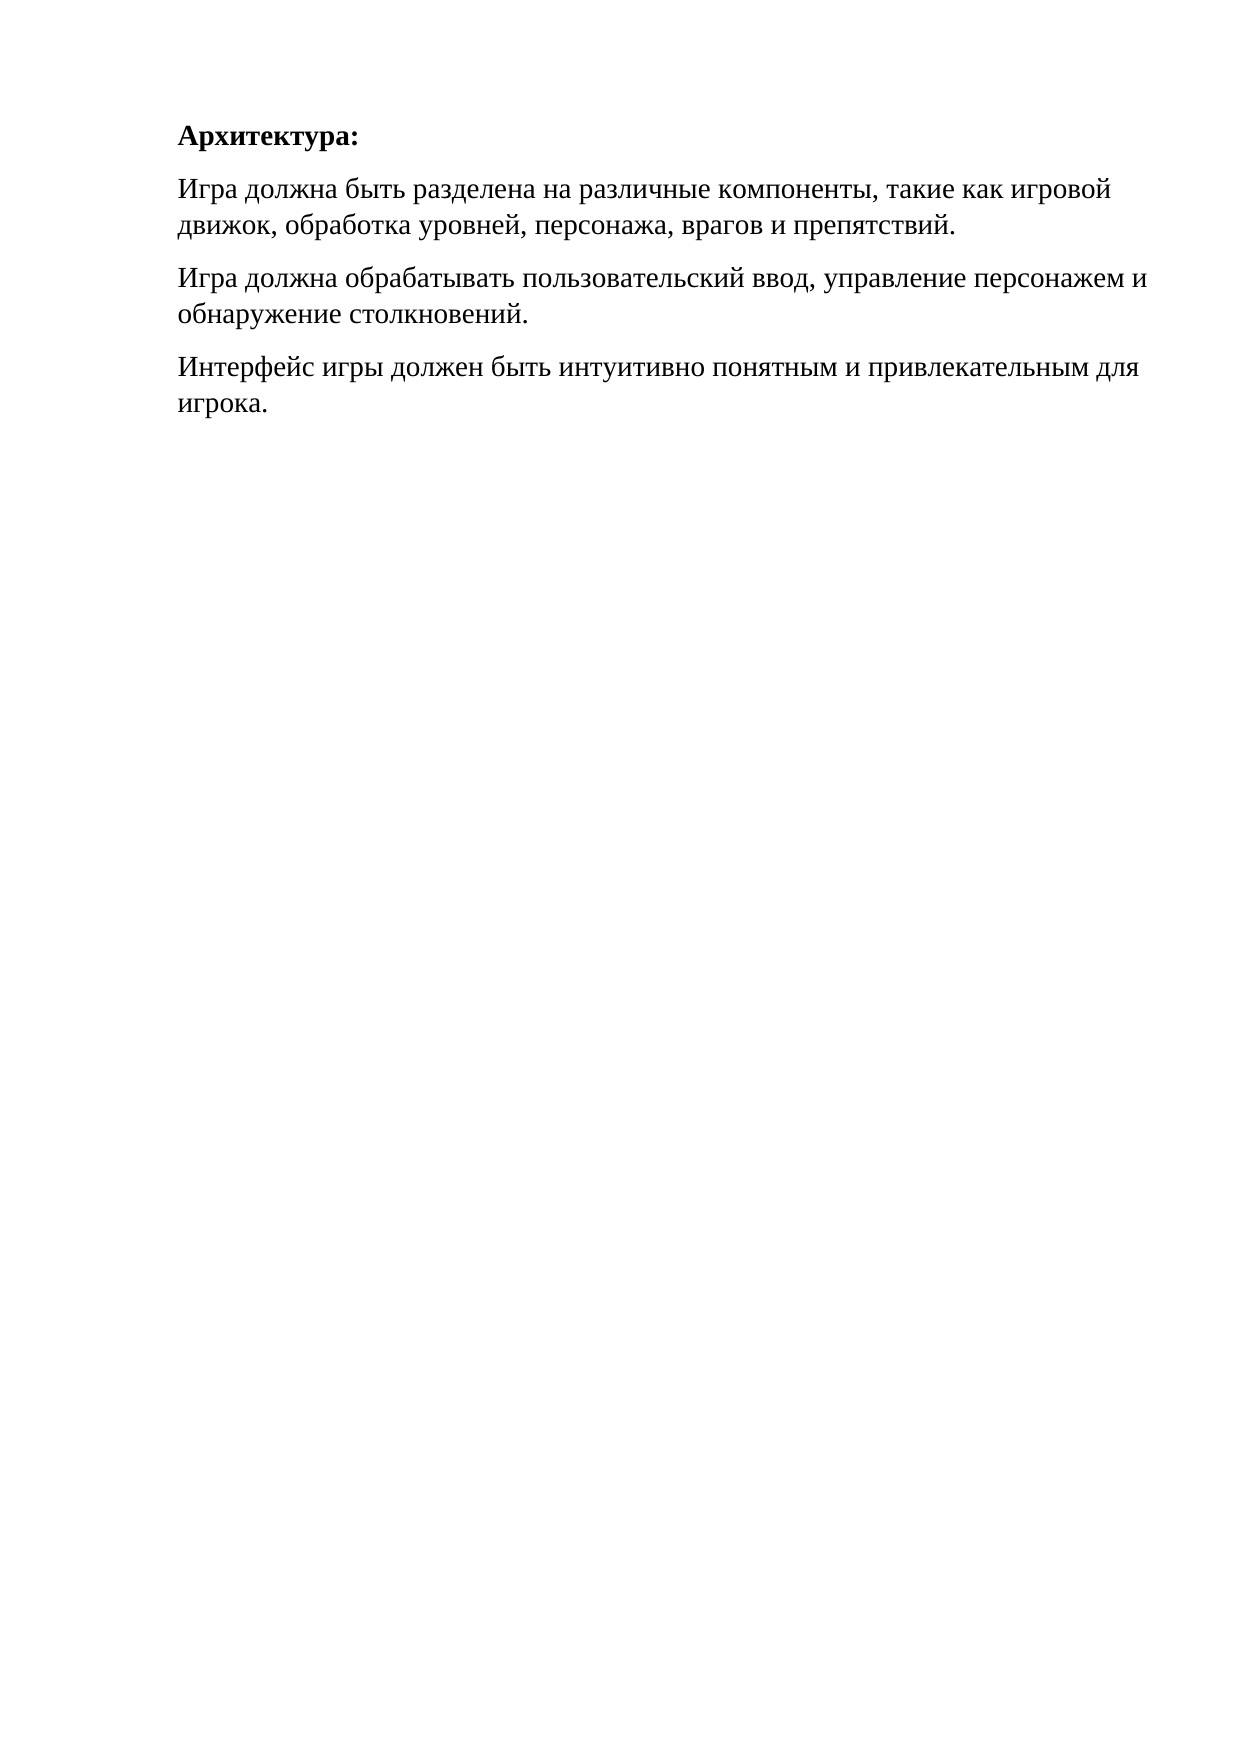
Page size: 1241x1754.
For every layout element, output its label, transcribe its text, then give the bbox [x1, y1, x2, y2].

text Игра должна быть разделена на различные компоненты, такие как игровой движок, обработка уровней, персонажа, врагов и препятствий. [177, 171, 1152, 241]
text Игра должна обрабатывать пользовательский ввод, управление персонажем и обнаружение столкновений. [177, 260, 1152, 329]
text Архитектура: [177, 118, 1152, 152]
text Интерфейс игры должен быть интуитивно понятным и привлекательным для игрока. [177, 349, 1152, 418]
